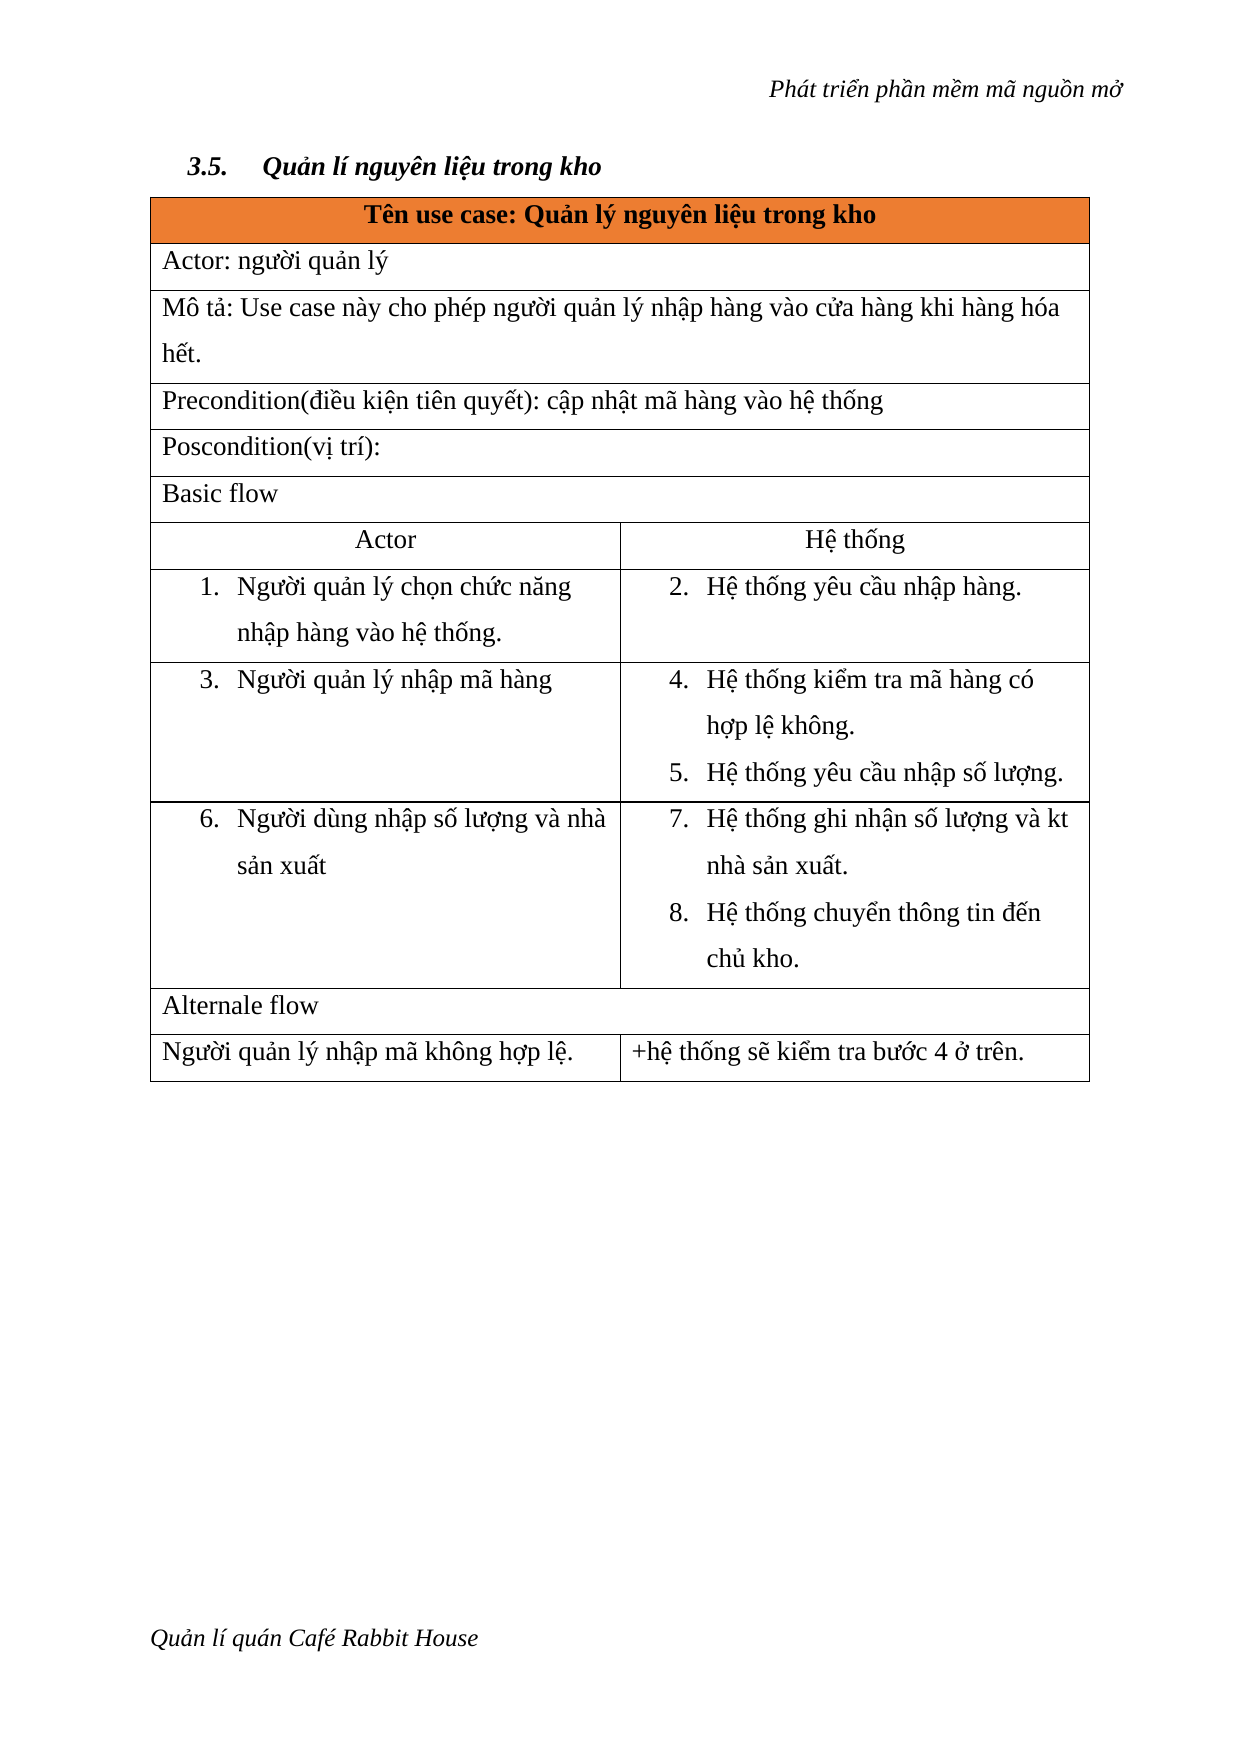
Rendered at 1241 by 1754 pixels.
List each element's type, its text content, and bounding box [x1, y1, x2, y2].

table_cell Basic flow [151, 477, 1089, 522]
list Quản lí nguyên liệu trong kho [187, 150, 1090, 181]
table_cell Poscondition(vị trí): [151, 430, 1089, 476]
table_cell Alternale flow [151, 989, 1089, 1034]
table_cell Người dùng nhập số lượng và nhà sản xuất [151, 803, 620, 988]
table_cell Hệ thống ghi nhận số lượng và kt nhà sản xuất. Hệ thống chuyển thông tin đến chủ kho. [621, 803, 1089, 988]
table_header Tên use case: Quản lý nguyên liệu trong kho [151, 198, 1089, 243]
table_cell Hệ thống [621, 523, 1089, 568]
table_cell Hệ thống kiểm tra mã hàng có hợp lệ không. Hệ thống yêu cầu nhập số lượng. [621, 663, 1089, 801]
table_cell Người quản lý nhập mã không hợp lệ. [151, 1035, 620, 1081]
table_cell Precondition(điều kiện tiên quyết): cập nhật mã hàng vào hệ thống [151, 384, 1089, 429]
table_cell Actor [151, 523, 620, 568]
table_cell Người quản lý chọn chức năng nhập hàng vào hệ thống. [151, 570, 620, 662]
table_cell Hệ thống yêu cầu nhập hàng. [621, 570, 1089, 662]
table_cell +hệ thống sẽ kiểm tra bước 4 ở trên. [621, 1035, 1089, 1081]
table_cell Người quản lý nhập mã hàng [151, 663, 620, 801]
table_cell Mô tả: Use case này cho phép người quản lý nhập hàng vào cửa hàng khi hàng hóa hết. [151, 291, 1089, 383]
table_cell Actor: người quản lý [151, 244, 1089, 289]
